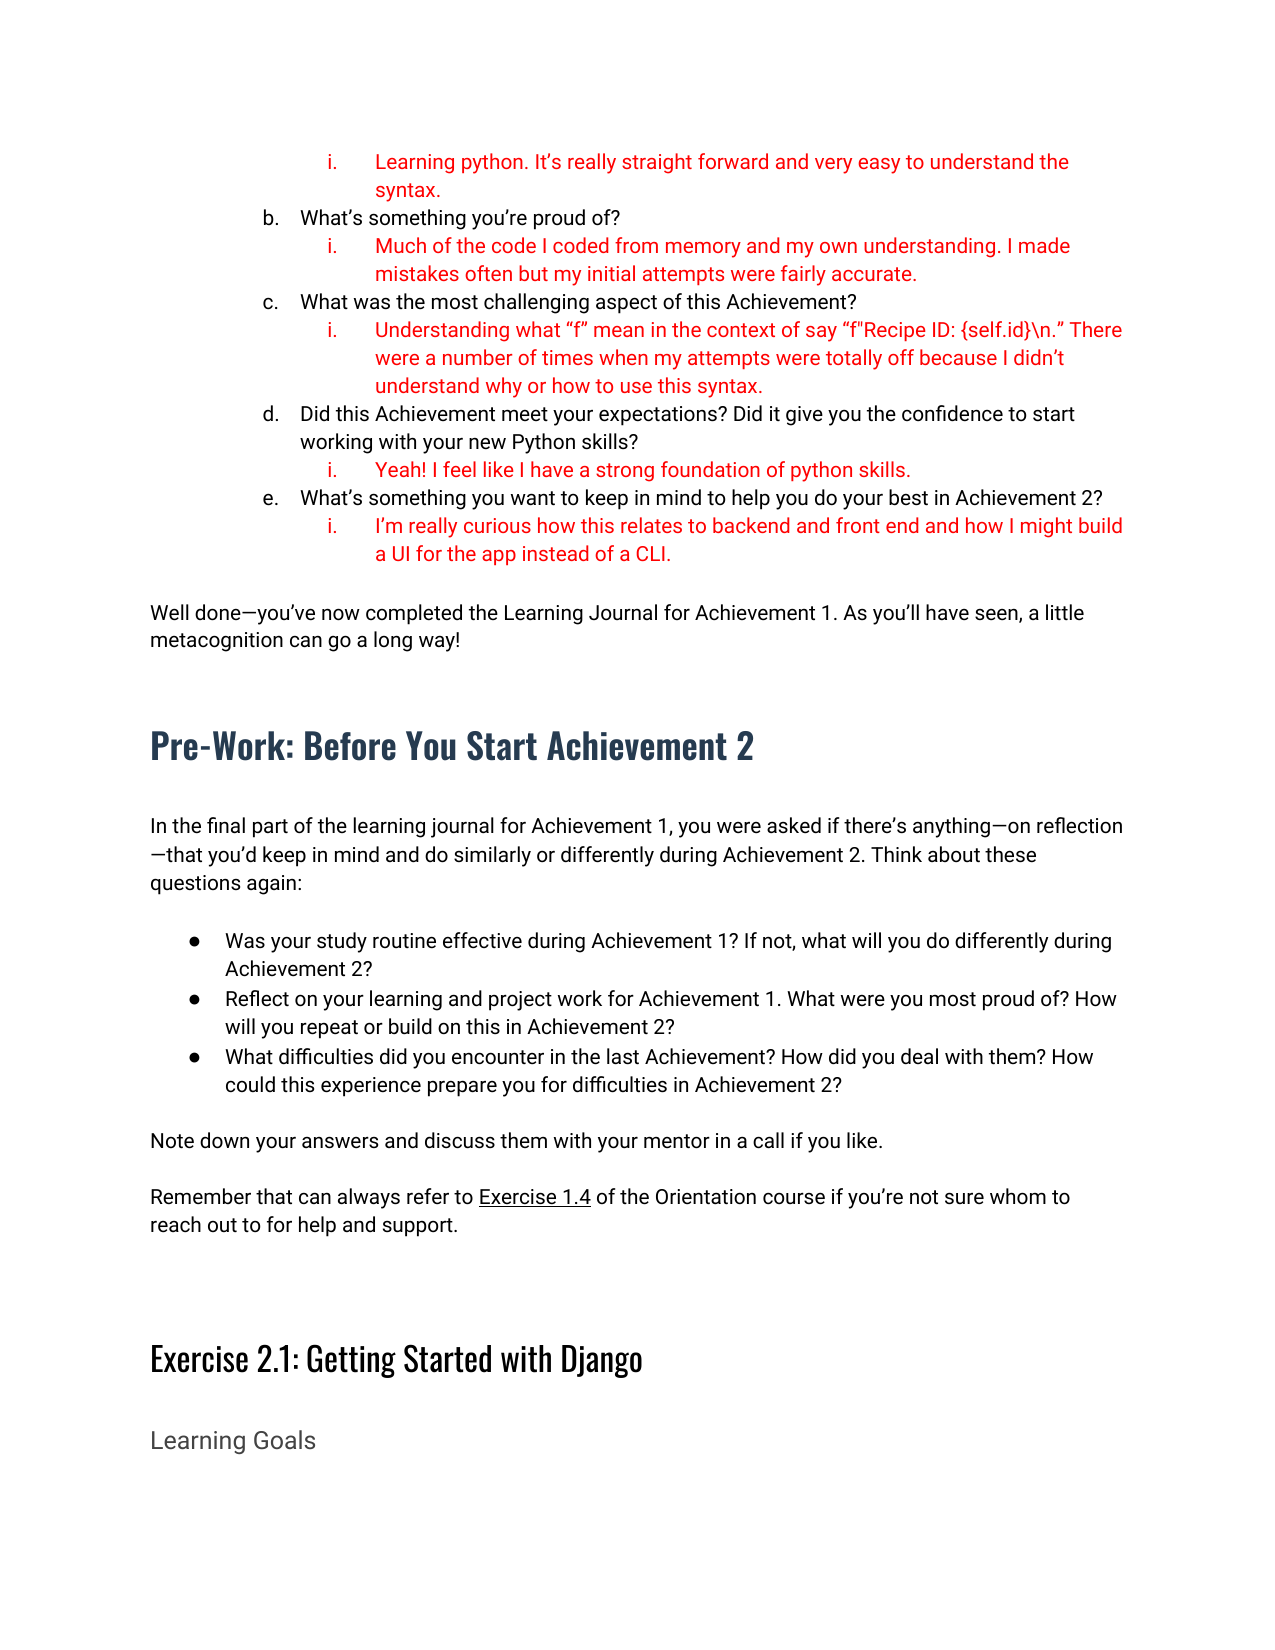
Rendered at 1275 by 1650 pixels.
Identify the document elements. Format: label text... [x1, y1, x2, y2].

list What’s something you want to keep in mind to help you do your best in Achievement 2? [262, 486, 1125, 511]
text Learning Goals [150, 1426, 1125, 1455]
subtitle Exercise 2.1: Getting Started with Django [150, 1333, 1125, 1382]
list Did this Achievement meet your expectations? Did it give you the confidence to start working with your new Python skills? [262, 402, 1125, 454]
list Learning python. It’s really straight forward and very easy to understand the syntax. [337, 150, 1125, 202]
subtitle Pre-Work: Before You Start Achievement 2 [150, 718, 1125, 770]
text In the final part of the learning journal for Achievement 1, you were asked if there’s anything—on reflection—that you’d keep in mind and do similarly or differently during Achievement 2. Think about these questions again: [150, 814, 1125, 895]
text Note down your answers and discuss them with your mentor in a call if you like. [150, 1129, 1125, 1153]
list Was your study routine effective during Achievement 1? If not, what will you do differently during Achievement 2? [187, 927, 1125, 981]
text Remember that can always refer to Exercise 1.4 of the Orientation course if you’re not sure whom to reach out to for help and support. [150, 1185, 1125, 1237]
list Yeah! I feel like I have a strong foundation of python skills. [337, 458, 1125, 483]
list Much of the code I coded from memory and my own understanding. I made mistakes often but my initial attempts were fairly accurate. [337, 234, 1125, 286]
list Understanding what “f” mean in the context of say “f"Recipe ID: {self.id}\n.” There were a number of times when my attempts were totally off because I didn’t understand why or how to use this syntax. [337, 318, 1125, 398]
text Well done—you’ve now completed the Learning Journal for Achievement 1. As you’ll have seen, a little metacognition can go a long way! [150, 601, 1125, 653]
list I’m really curious how this relates to backend and front end and how I might build a UI for the app instead of a CLI. [337, 514, 1125, 567]
list What’s something you’re proud of? [262, 206, 1125, 230]
list What was the most challenging aspect of this Achievement? [262, 290, 1125, 314]
list What difficulties did you encounter in the last Achievement? How did you deal with them? How could this experience prepare you for difficulties in Achievement 2? [187, 1043, 1125, 1097]
list Reflect on your learning and project work for Achievement 1. What were you most proud of? How will you repeat or build on this in Achievement 2? [187, 985, 1125, 1039]
